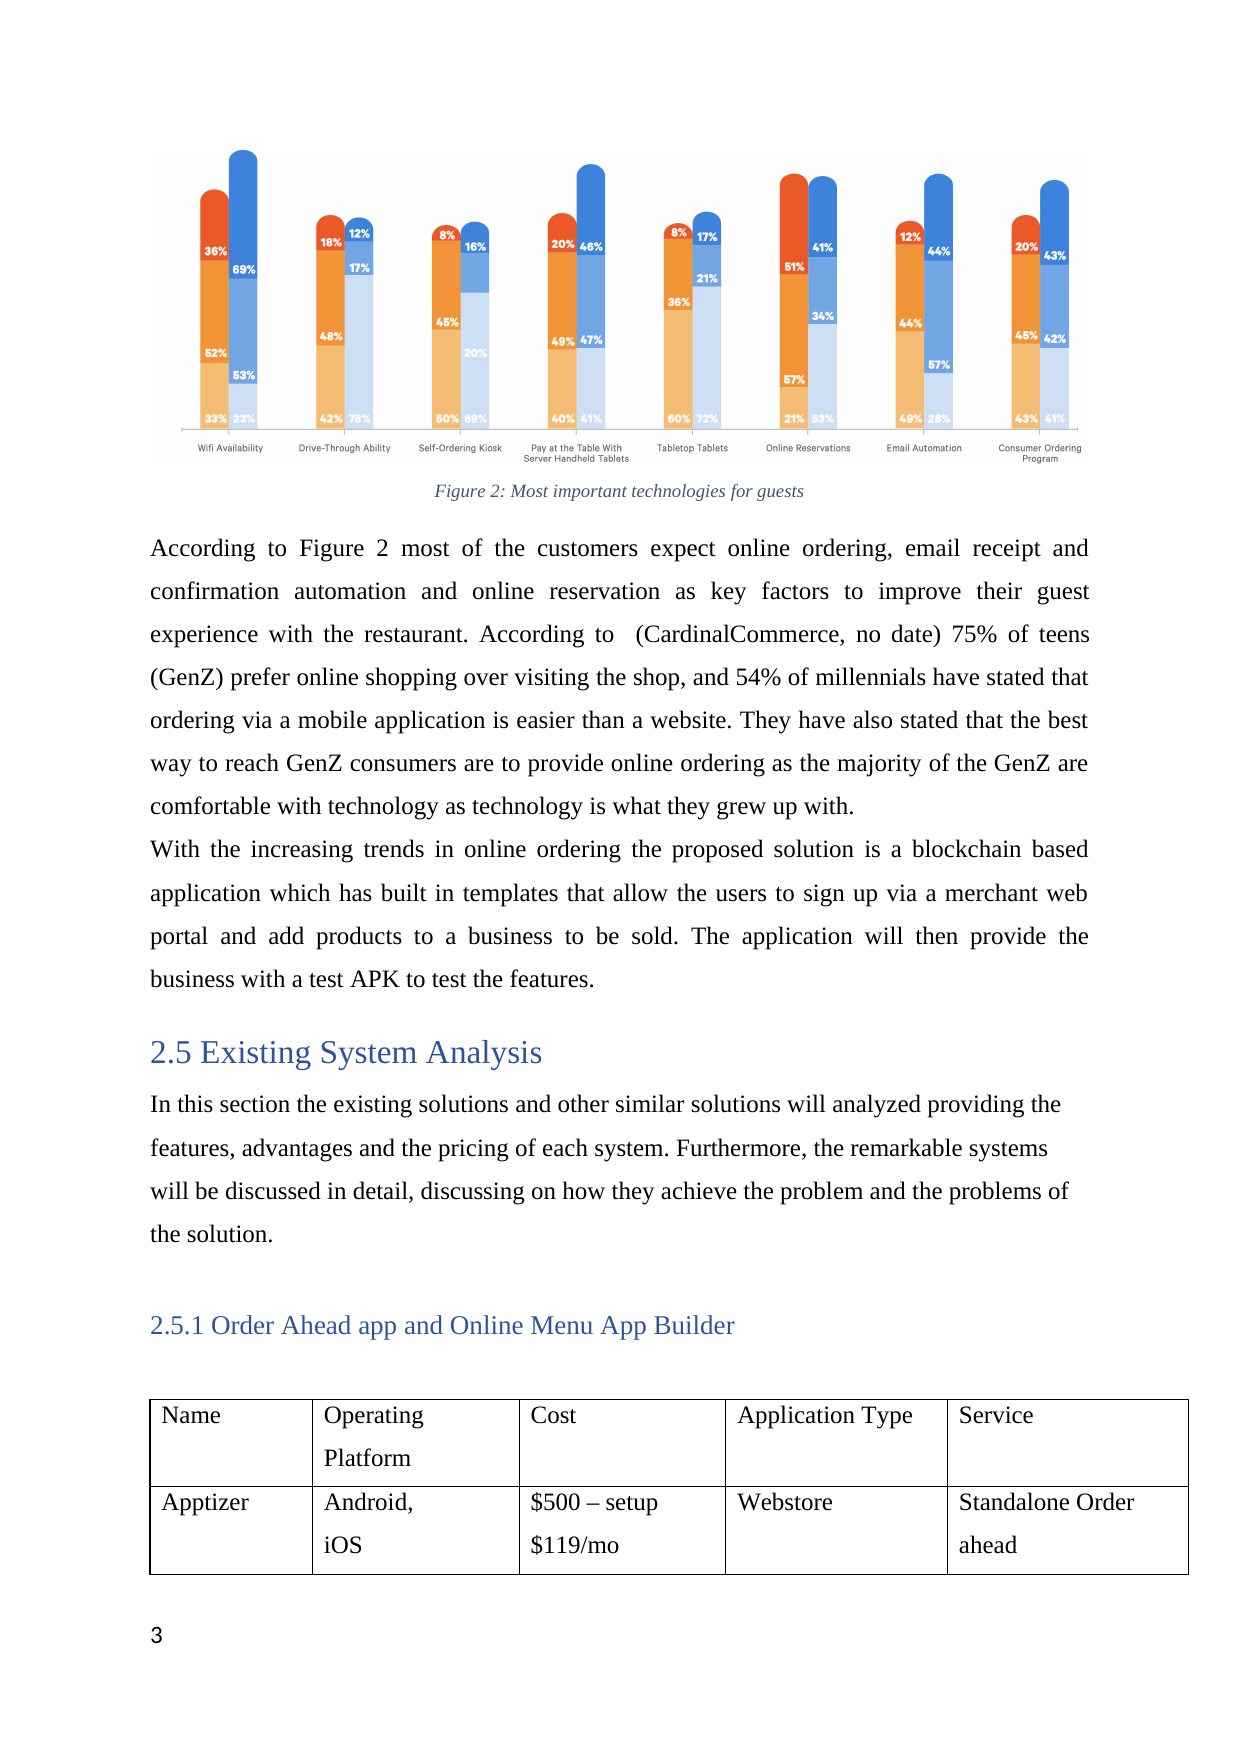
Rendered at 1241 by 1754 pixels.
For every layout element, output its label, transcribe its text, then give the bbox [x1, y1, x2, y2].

table_header Cost [520, 1400, 725, 1486]
table_header Operating Platform [313, 1400, 519, 1486]
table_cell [948, 1487, 1188, 1573]
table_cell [520, 1487, 725, 1573]
table_header Name [151, 1400, 312, 1486]
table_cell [313, 1487, 519, 1573]
table_cell Apptizer [151, 1487, 312, 1573]
table_cell Webstore [726, 1487, 947, 1573]
subtitle 2.5 Existing System Analysis [150, 1032, 1090, 1070]
picture [150, 150, 1090, 465]
subtitle 2.5.1 Order Ahead app and Online Menu App Builder [150, 1309, 1090, 1340]
text According to Figure 2 most of the customers expect online ordering, email receipt and confirmation automation and online reservation as key factors to improve their guest experience with the restaurant. According to (CardinalCommerce, no date) 75% of teens (GenZ) prefer online shopping over visiting the shop, and 54% of millennials have stated that ordering via a mobile application is easier than a website. They have also stated that the best way to reach GenZ consumers are to provide online ordering as the majority of the GenZ are comfortable with technology as technology is what they grew up with. [150, 533, 1090, 820]
text With the increasing trends in online ordering the proposed solution is a blockchain based application which has built in templates that allow the users to sign up via a merchant web portal and add products to a business to be sold. The application will then provide the business with a test APK to test the features. [150, 834, 1090, 993]
table_header Service [948, 1400, 1188, 1486]
text In this section the existing solutions and other similar solutions will analyzed providing the features, advantages and the pricing of each system. Furthermore, the remarkable systems will be discussed in detail, discussing on how they achieve the problem and the problems of the solution. [150, 1089, 1090, 1248]
text Figure 2: Most important technologies for guests [150, 479, 1090, 501]
table_header Application Type [726, 1400, 947, 1486]
